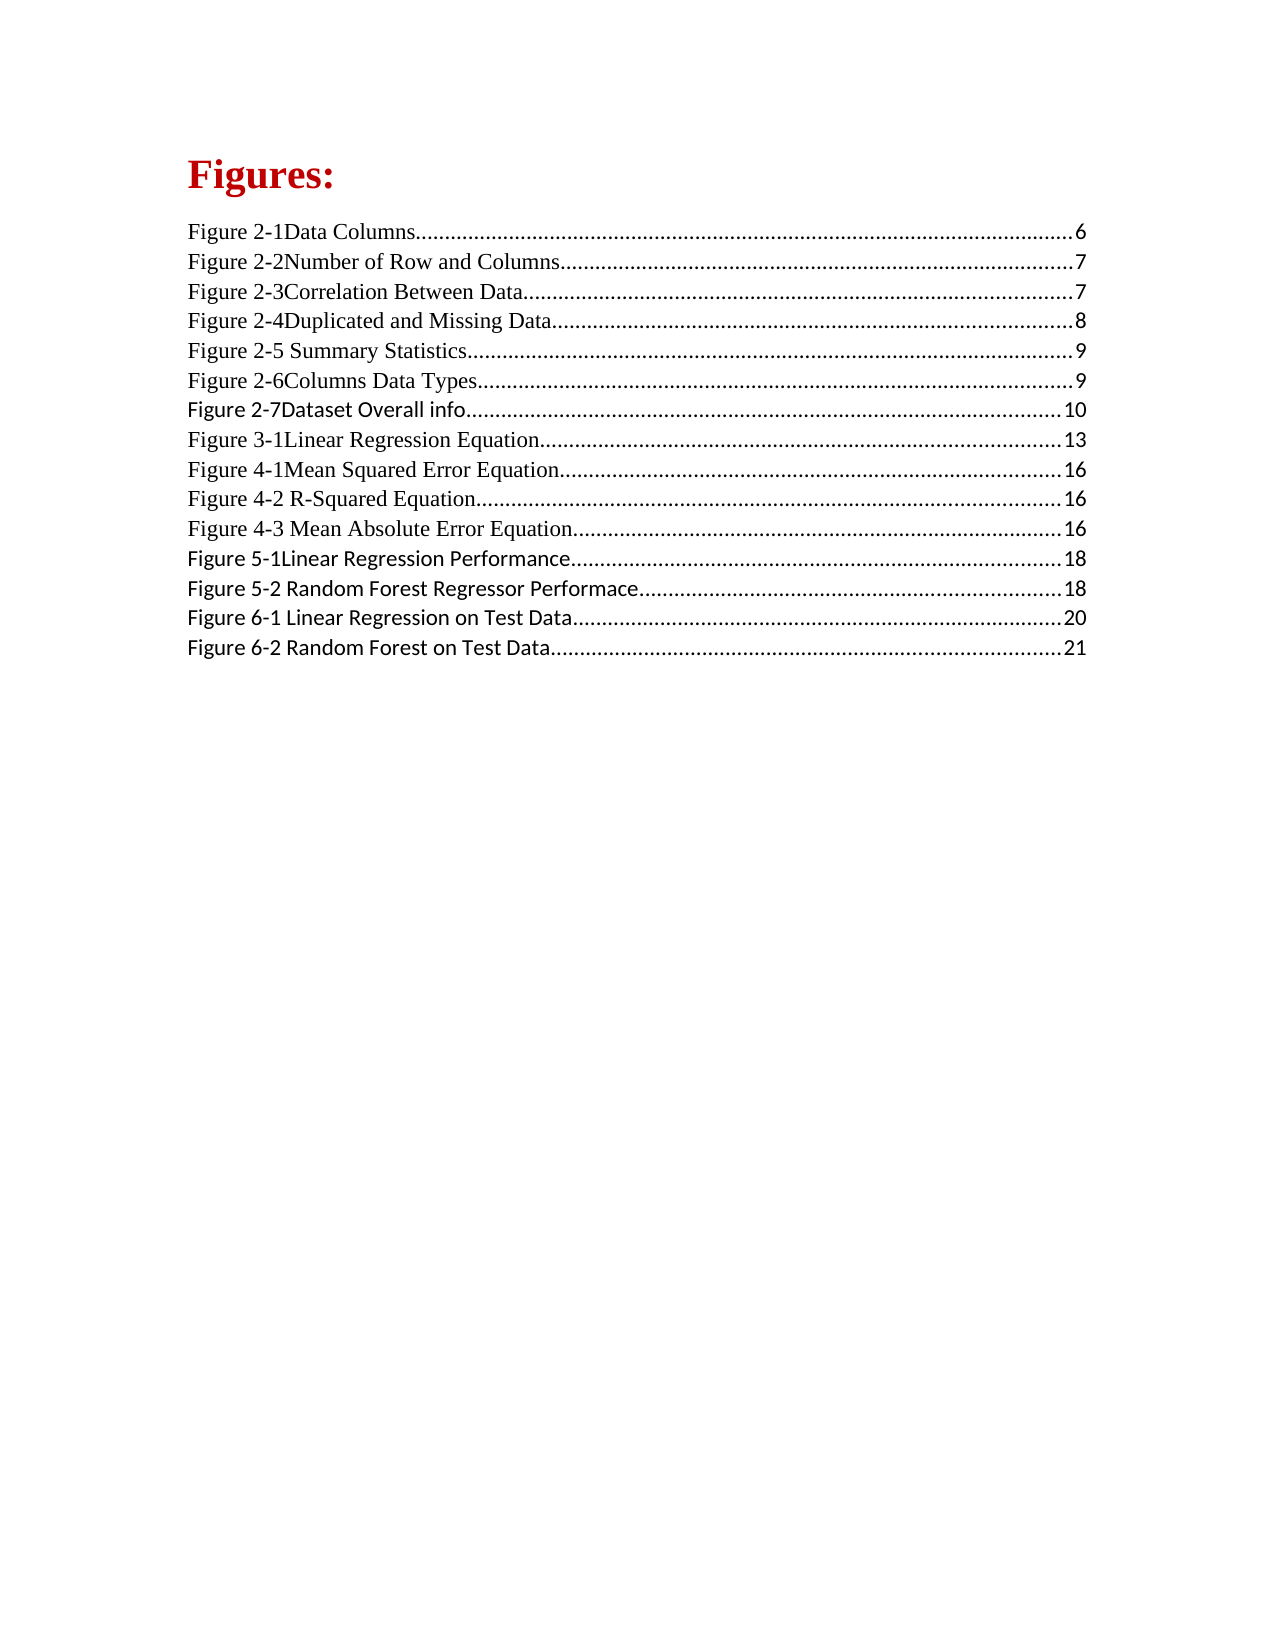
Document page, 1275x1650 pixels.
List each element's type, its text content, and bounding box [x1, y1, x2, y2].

text Figure ‎4-2 R-Squared Equation 16 [187, 484, 1087, 513]
text Figure ‎2-5 Summary Statistics 9 [187, 336, 1087, 364]
text Figure ‎2-4Duplicated and Missing Data 8 [187, 306, 1087, 334]
text Figure ‎2-6Columns Data Types 9 [187, 366, 1087, 394]
text Figure ‎2-1Data Columns 6 [187, 217, 1087, 245]
text Figure ‎5-1Linear Regression Performance 18 [187, 544, 1087, 572]
text Figure ‎2-2Number of Row and Columns 7 [187, 247, 1087, 275]
text Figure ‎2-3Correlation Between Data 7 [187, 277, 1087, 305]
text Figure ‎6-1 Linear Regression on Test Data 20 [187, 603, 1087, 631]
text Figure ‎6-2 Random Forest on Test Data 21 [187, 633, 1087, 661]
text Figure ‎4-1Mean Squared Error Equation 16 [187, 455, 1087, 483]
text Figure ‎3-1Linear Regression Equation 13 [187, 425, 1087, 453]
text Figures: [187, 150, 1087, 198]
text Figure ‎5-2 Random Forest Regressor Performace 18 [187, 574, 1087, 602]
text Figure ‎2-7Dataset Overall info 10 [187, 396, 1087, 423]
text Figure ‎4-3 Mean Absolute Error Equation 16 [187, 514, 1087, 542]
